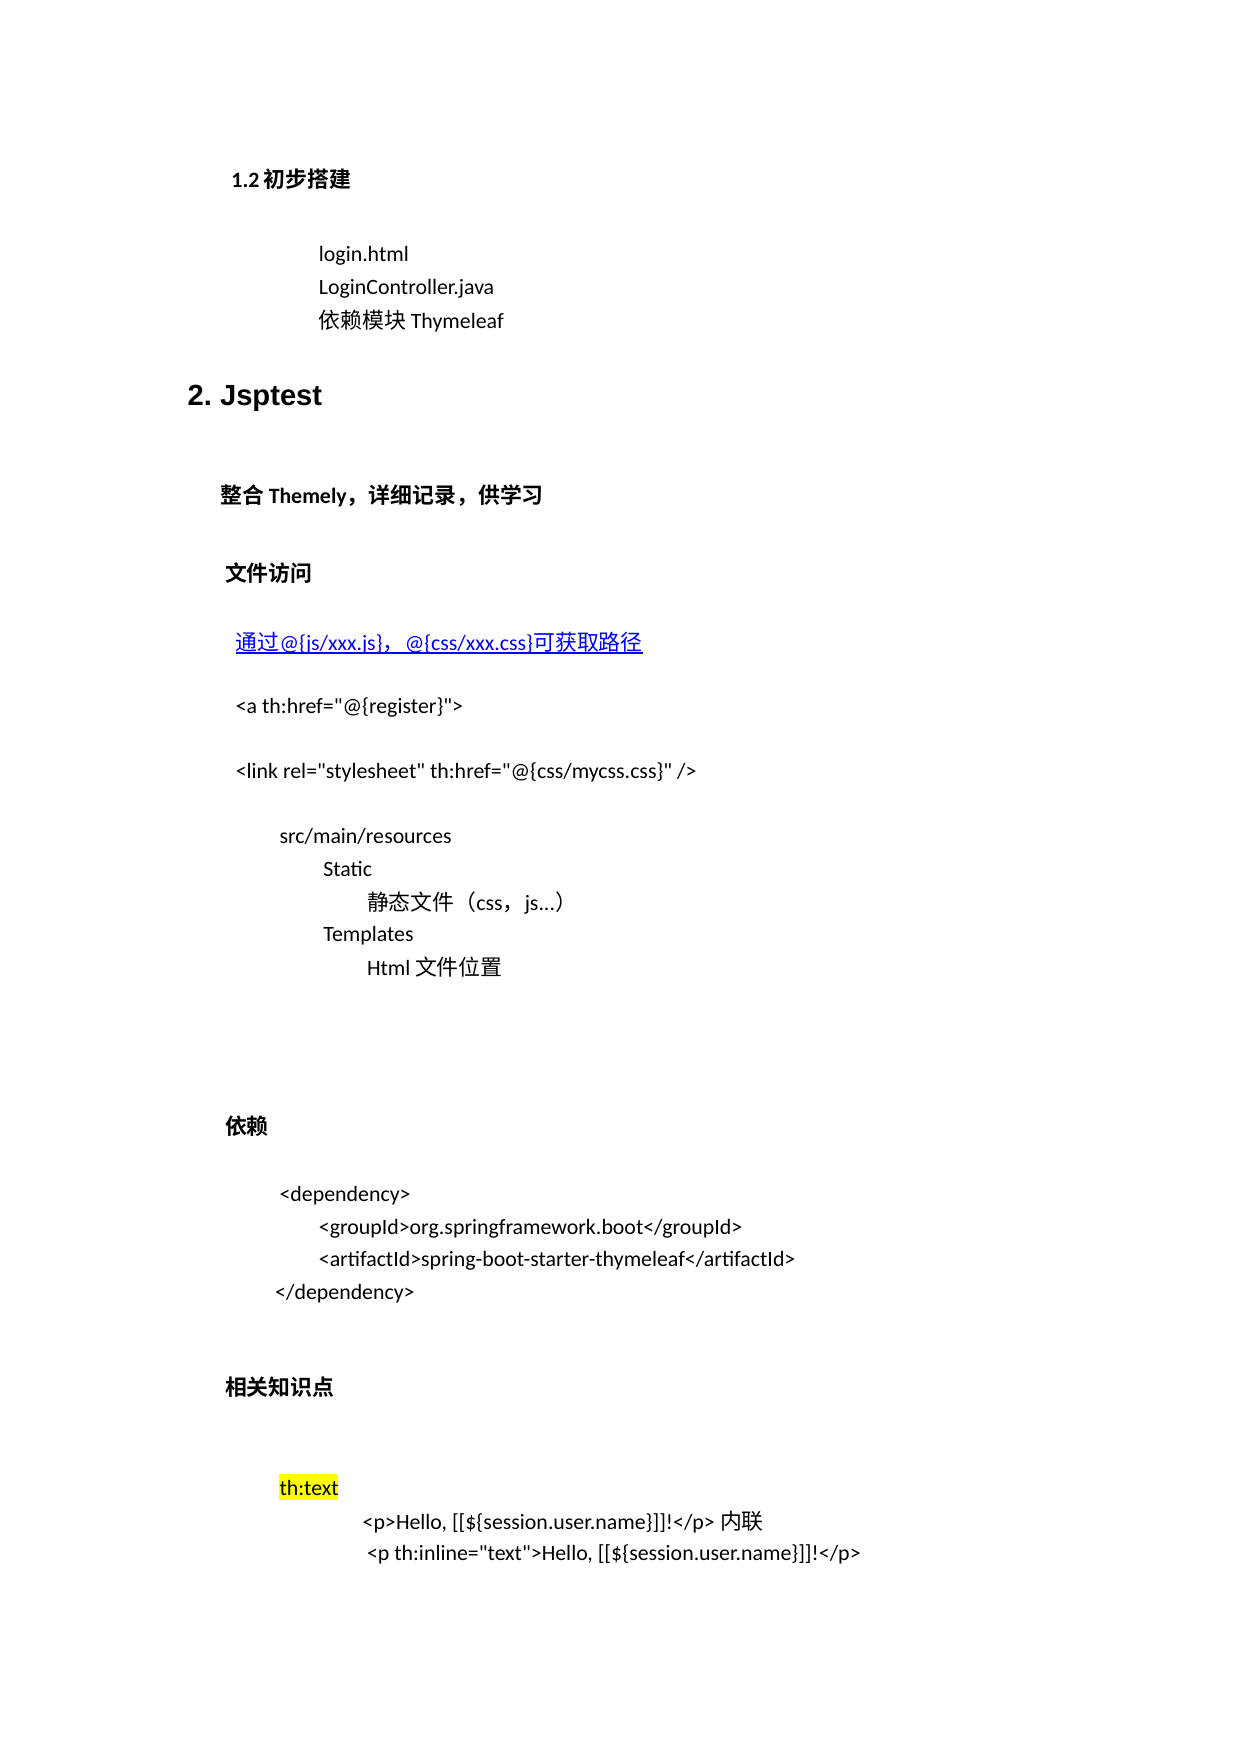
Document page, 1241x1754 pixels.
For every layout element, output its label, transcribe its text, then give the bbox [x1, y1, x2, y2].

text login.html [236, 237, 1035, 270]
subtitle 依赖 [225, 1109, 1035, 1141]
text <dependency> [236, 1178, 1035, 1210]
text <artifactId>spring-boot-starter-thymeleaf</artifactId> [236, 1243, 1035, 1275]
subtitle 整合Themely，详细记录，供学习 [220, 478, 1035, 511]
text 静态文件（css，js...） [236, 884, 1035, 917]
text Templates [236, 917, 1035, 949]
text 依赖模块Thymeleaf [236, 302, 1035, 335]
subtitle 相关知识点 [225, 1369, 1035, 1402]
text 通过@{js/xxx.js}，@{css/xxx.css}可获取路径 [236, 624, 1035, 657]
text th:text [236, 1471, 1035, 1503]
text <link rel="stylesheet" th:href="@{css/mycss.css}" /> [236, 754, 1035, 787]
text Html文件位置 [236, 949, 1035, 982]
text </dependency> [236, 1275, 1035, 1308]
subtitle 1.2初步搭建 [220, 162, 1035, 194]
text <p th:inline="text">Hello, [[${session.user.name}]]!</p> [236, 1536, 1035, 1568]
text LoginController.java [236, 270, 1035, 302]
text src/main/resources [236, 819, 1035, 852]
subtitle Jsptest [187, 362, 1035, 427]
text <p>Hello, [[${session.user.name}]]!</p> 内联 [236, 1503, 1035, 1536]
text <groupId>org.springframework.boot</groupId> [236, 1210, 1035, 1243]
subtitle 文件访问 [225, 556, 1035, 588]
text <a th:href="@{register}"> [236, 689, 1035, 722]
text Static [236, 852, 1035, 884]
